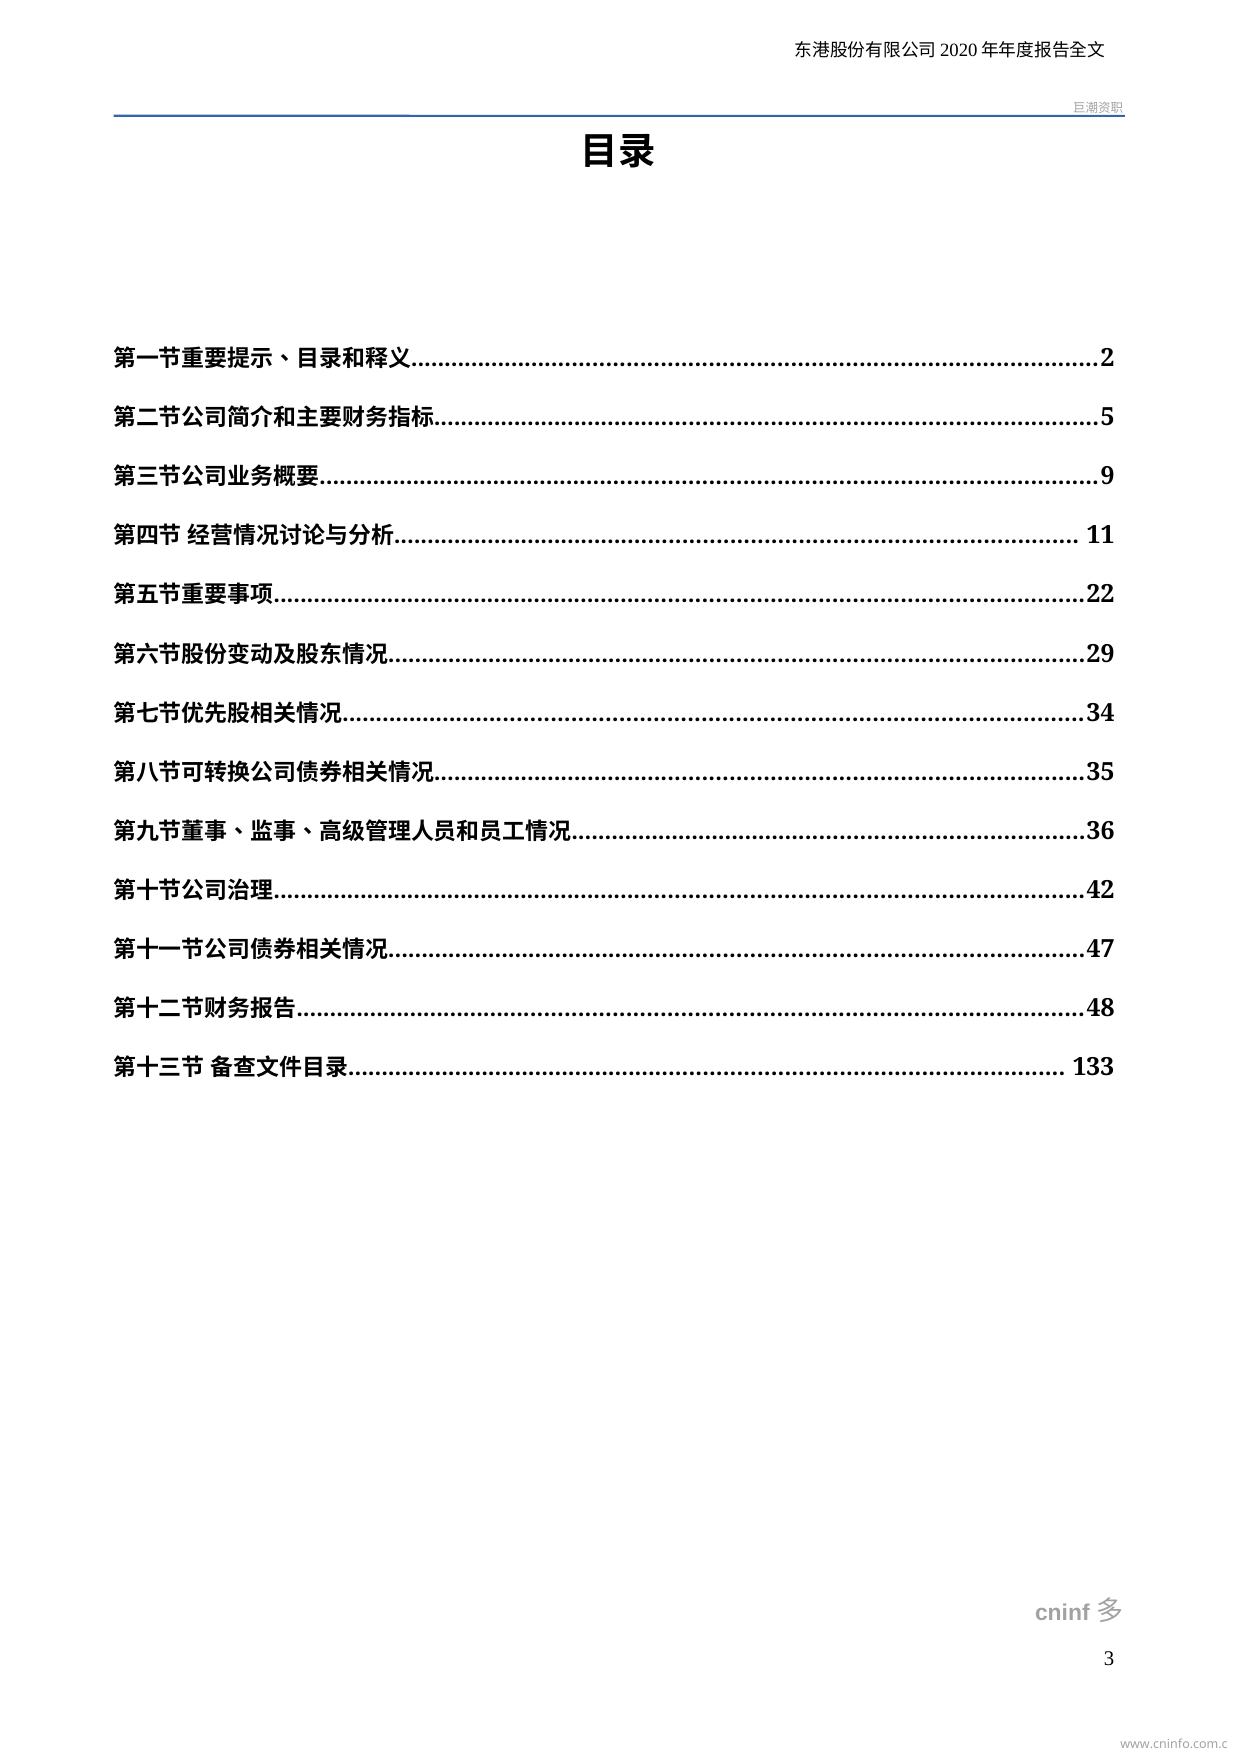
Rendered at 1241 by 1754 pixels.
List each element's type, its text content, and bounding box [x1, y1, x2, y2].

text 第十节公司治理 42 [113, 871, 1123, 906]
text 第五节重要事项 22 [113, 576, 1123, 610]
text 巨潮资职 [113, 99, 1123, 116]
text 目录 [113, 124, 1123, 175]
text 第六节股份变动及股东情况 29 [113, 635, 1123, 669]
text 第十一节公司债券相关情况 47 [113, 931, 1123, 964]
text 第三节公司业务概要 9 [113, 458, 1123, 492]
text 第十三节 备查文件目录 133 [113, 1049, 1123, 1083]
text 第一节重要提示、目录和释义 2 [113, 340, 1123, 374]
text 第九节董事、监事、高级管理人员和员工情况 36 [113, 812, 1123, 846]
text cninf 多 [113, 1591, 1123, 1628]
text 第八节可转换公司债券相关情况 35 [113, 753, 1123, 787]
text 第十二节财务报告 48 [113, 989, 1123, 1024]
text 第二节公司简介和主要财务指标 5 [113, 399, 1123, 433]
text 第四节 经营情况讨论与分析 11 [113, 517, 1123, 551]
text 第七节优先股相关情况 34 [113, 694, 1123, 728]
